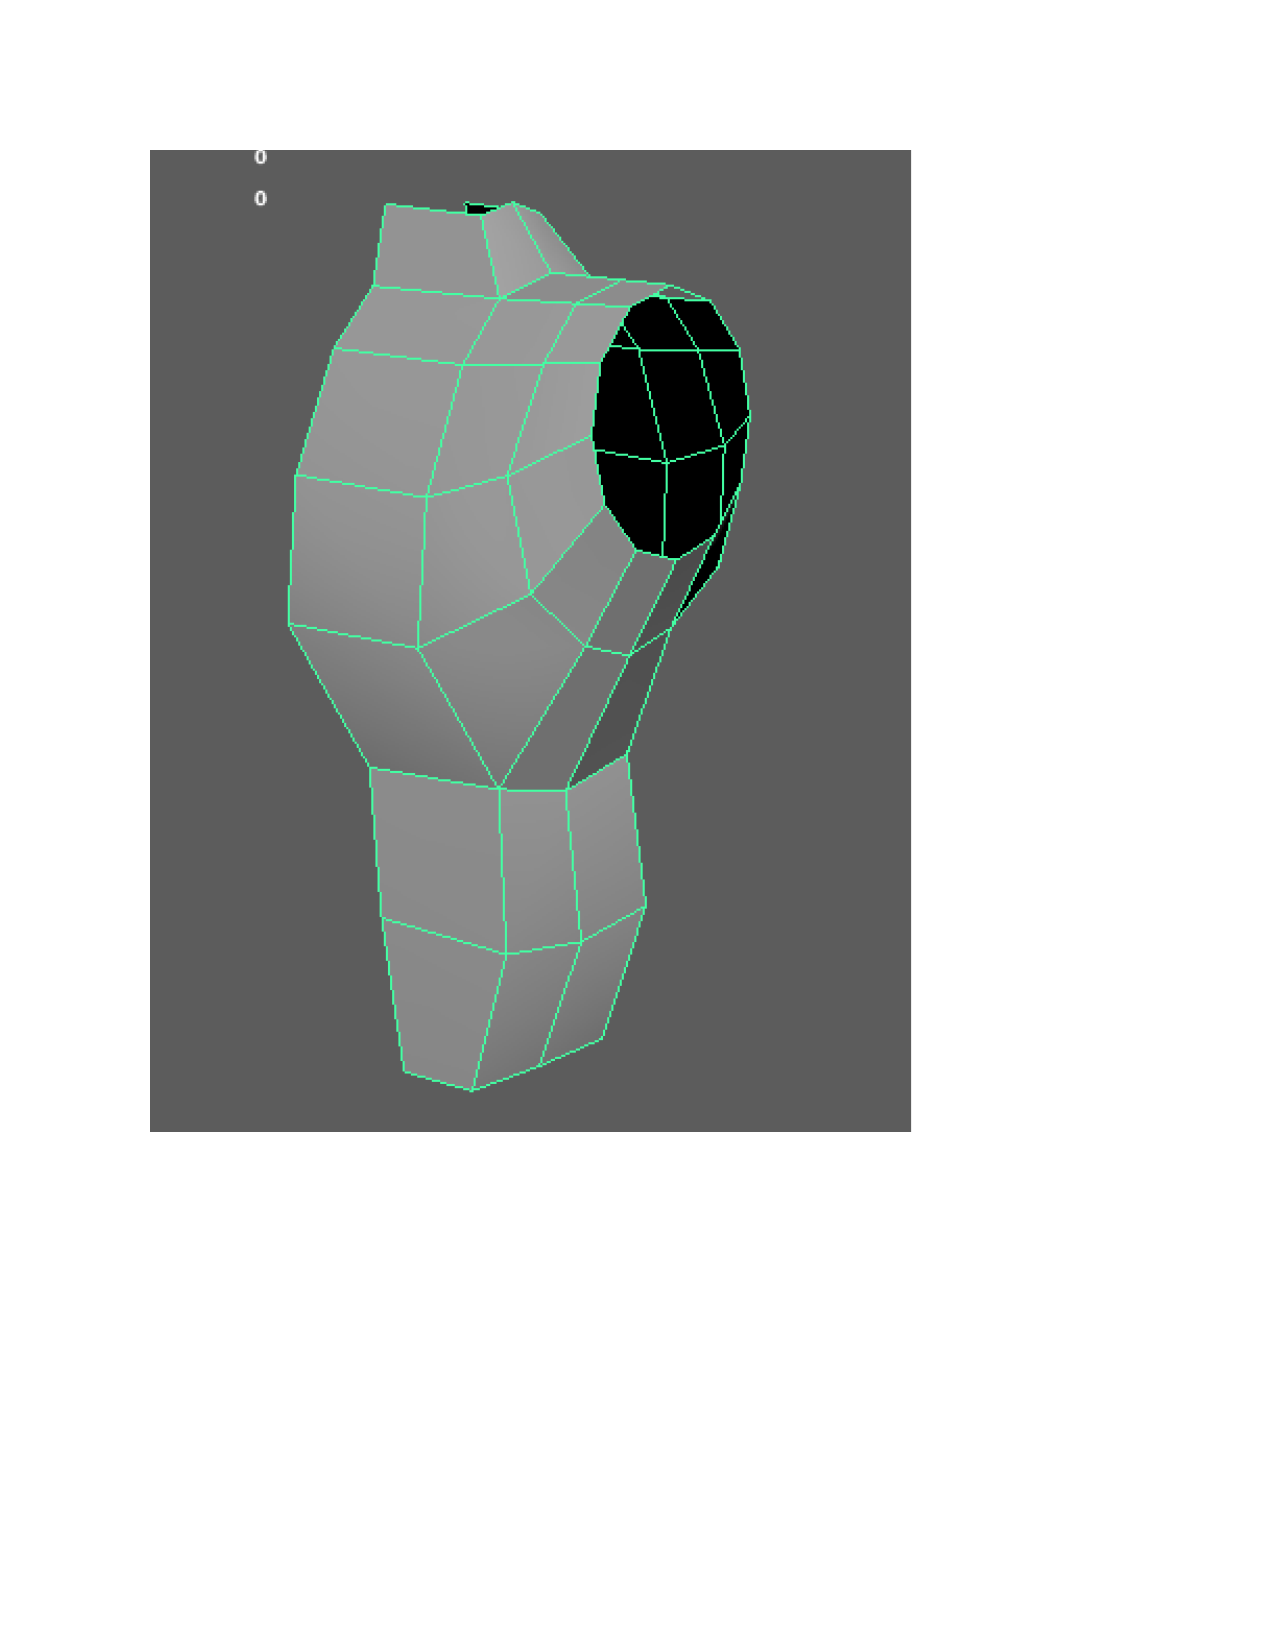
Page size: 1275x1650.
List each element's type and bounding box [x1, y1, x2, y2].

picture [150, 150, 912, 1132]
